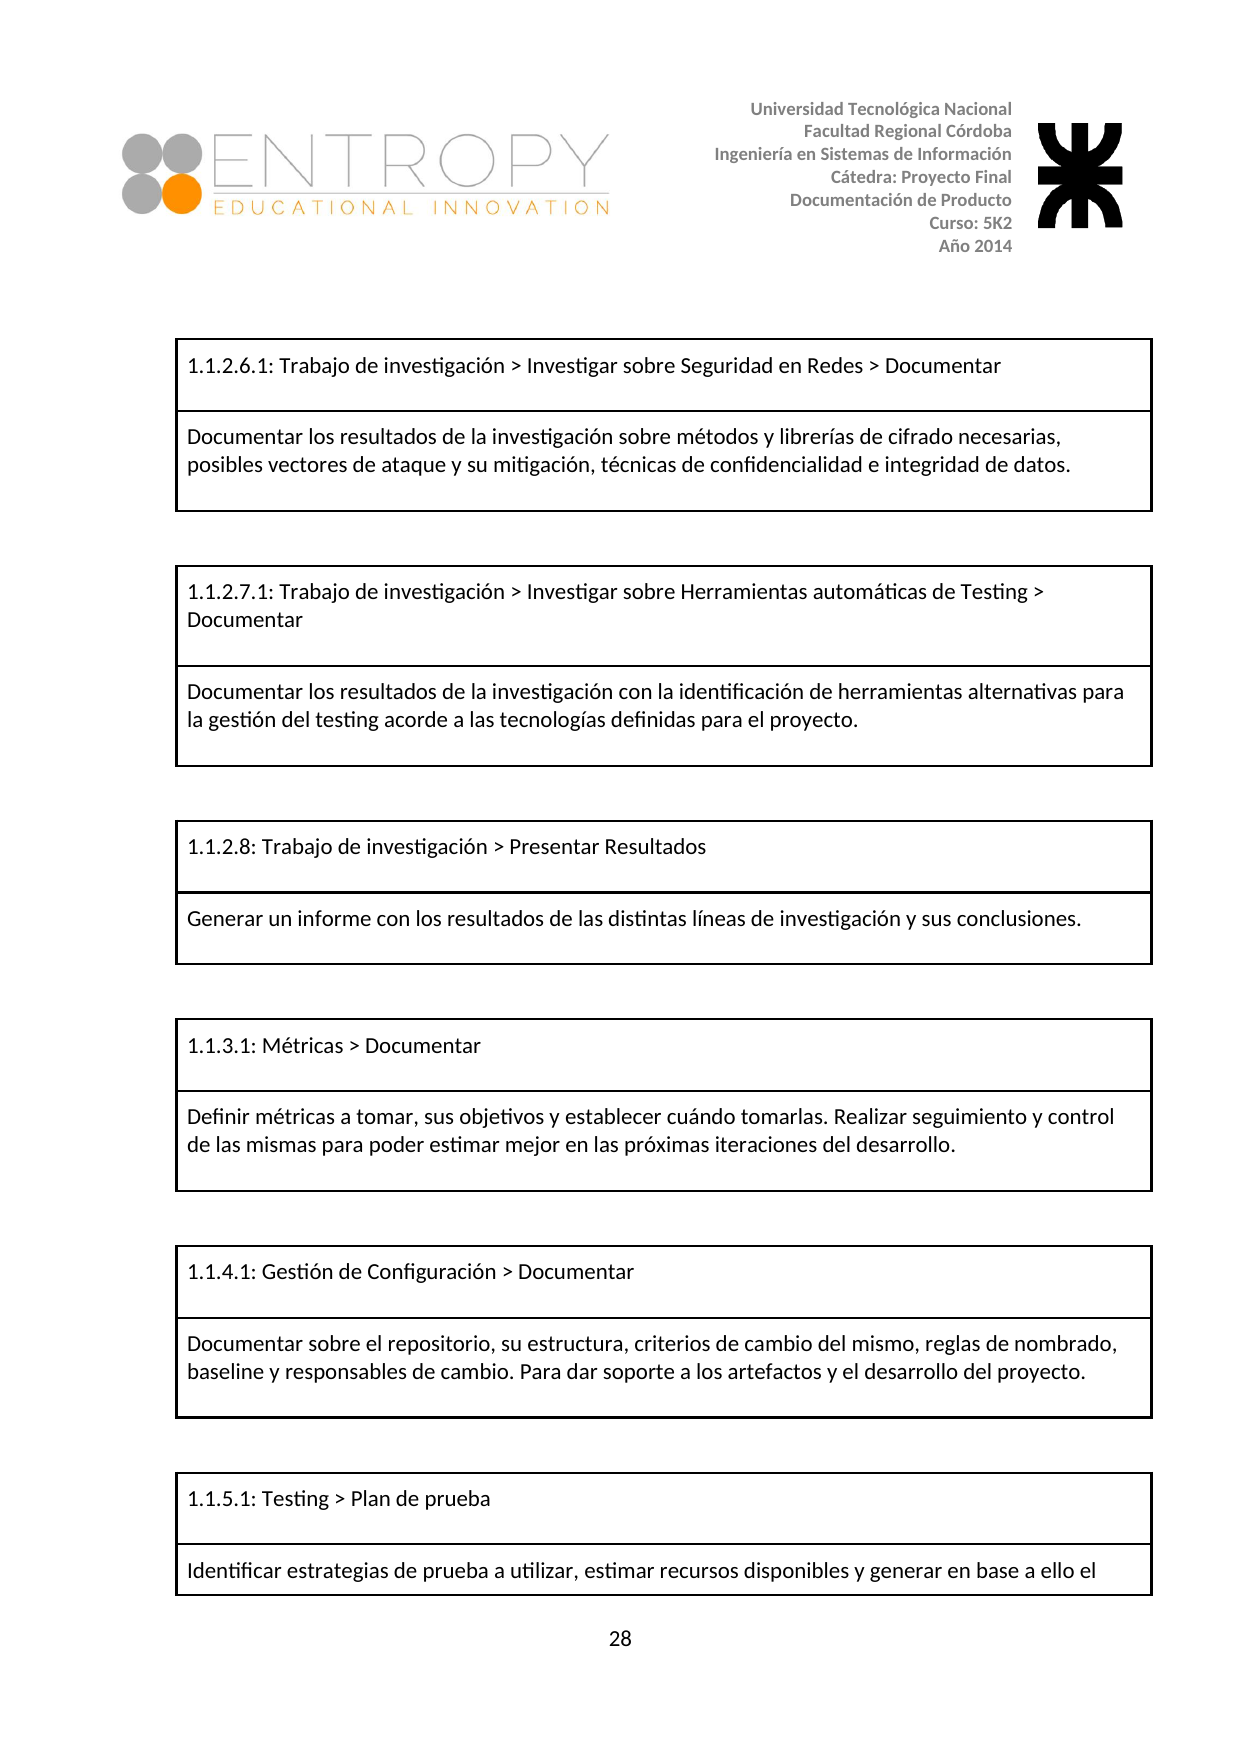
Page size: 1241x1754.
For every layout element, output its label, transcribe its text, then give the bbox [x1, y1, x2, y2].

table_header 1.1.2.8: Trabajo de investigación > Presentar Resultados [178, 822, 1150, 891]
table_cell Documentar los resultados de la investigación con la identificación de herramientas alternativas para la gestión del testing acorde a las tecnologías definidas para el proyecto. [178, 667, 1150, 764]
table_header 1.1.3.1: Métricas > Documentar [178, 1020, 1150, 1090]
picture [105, 119, 627, 229]
table_header 1.1.2.6.1: Trabajo de investigación > Investigar sobre Seguridad en Redes > Documentar [178, 340, 1150, 410]
table_cell Documentar sobre el repositorio, su estructura, criterios de cambio del mismo, reglas de nombrado, baseline y responsables de cambio. Para dar soporte a los artefactos y el desarrollo del proyecto. [178, 1319, 1150, 1416]
table_header 1.1.2.7.1: Trabajo de investigación > Investigar sobre Herramientas automáticas de Testing > Documentar [178, 567, 1150, 665]
table_header 1.1.5.1: Testing > Plan de prueba [178, 1474, 1150, 1543]
table_cell Identificar estrategias de prueba a utilizar, estimar recursos disponibles y generar en base a ello el plan de prueba. Aprobar el plan de prueba. [178, 1545, 1150, 1594]
table_cell Documentar los resultados de la investigación sobre métodos y librerías de cifrado necesarias, posibles vectores de ataque y su mitigación, técnicas de confidencialidad e integridad de datos. [178, 412, 1150, 510]
table_cell Definir métricas a tomar, sus objetivos y establecer cuándo tomarlas. Realizar seguimiento y control de las mismas para poder estimar mejor en las próximas iteraciones del desarrollo. [178, 1092, 1150, 1190]
table_header 1.1.4.1: Gestión de Configuración > Documentar [178, 1247, 1150, 1317]
table_cell Generar un informe con los resultados de las distintas líneas de investigación y sus conclusiones. [178, 894, 1150, 963]
